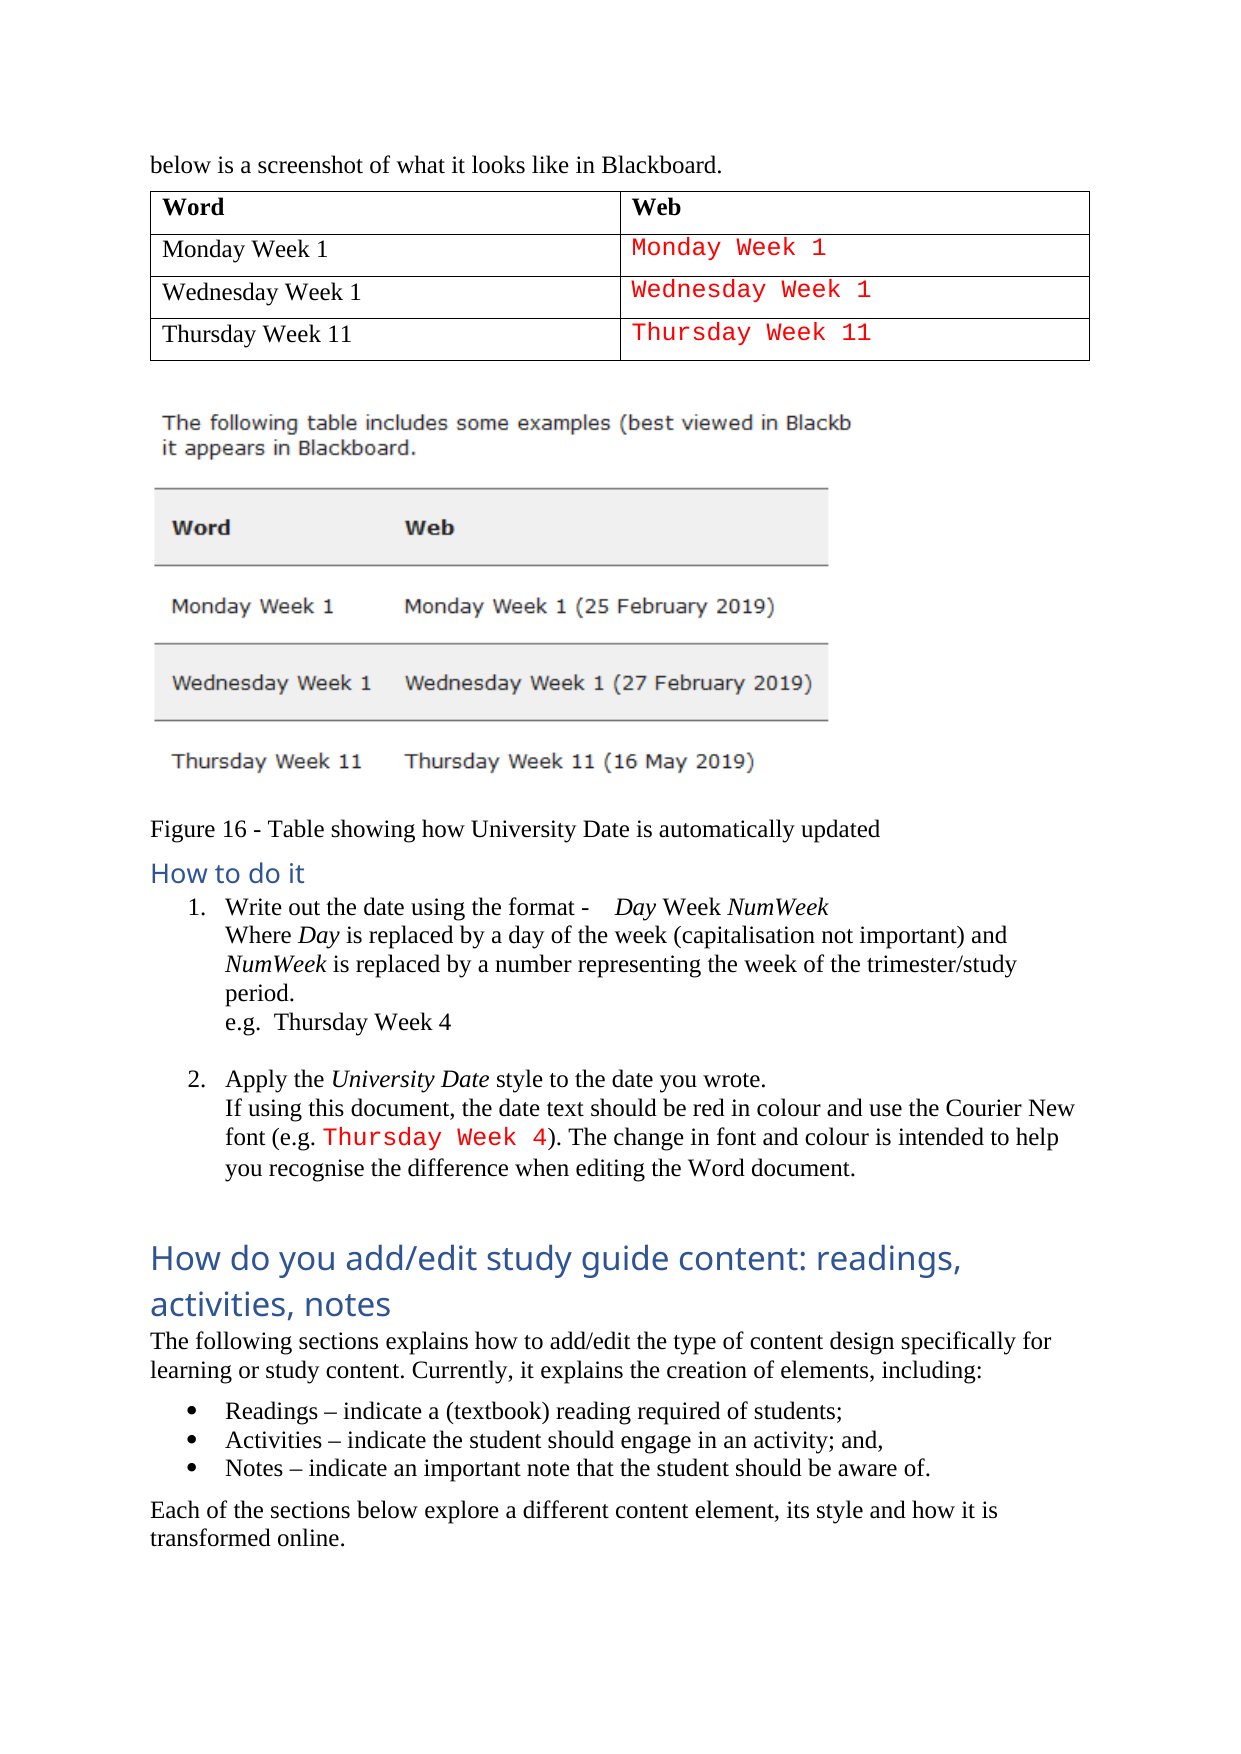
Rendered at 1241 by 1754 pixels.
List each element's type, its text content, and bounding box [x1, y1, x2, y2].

table_header Web [621, 192, 1089, 233]
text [150, 150, 1090, 179]
list Readings – indicate a (textbook) reading required of students; [187, 1396, 1090, 1425]
list Apply the University Date style to the date you wrote. If using this document, the date text should be red in colour and use the Courier New font (e.g. Thursday Week 4). The change in font and colour is intended to help you recognise the difference when editing the Word document. [187, 1064, 1090, 1210]
table_cell Thursday Week 11 [621, 319, 1089, 360]
subtitle How to do it [150, 855, 1090, 892]
table_cell Monday Week 1 [621, 235, 1089, 276]
table_cell Monday Week 1 [151, 235, 620, 276]
text The following sections explains how to add/edit the type of content design specifically for learning or study content. Currently, it explains the creation of elements, including: [150, 1326, 1090, 1383]
table_cell Wednesday Week 1 [621, 277, 1089, 318]
table_cell Wednesday Week 1 [151, 277, 620, 318]
subtitle How do you add/edit study guide content: readings, activities, notes [150, 1235, 1090, 1326]
list Notes – indicate an important note that the student should be aware of. [187, 1453, 1090, 1482]
list Activities – indicate the student should engage in an activity; and, [187, 1425, 1090, 1453]
table_cell Thursday Week 11 [151, 319, 620, 360]
text Each of the sections below explore a different content element, its style and how it is transformed online. [150, 1495, 1090, 1552]
table_header Word [151, 192, 620, 233]
picture [150, 402, 852, 814]
list Write out the date using the format - Day Week NumWeek Where Day is replaced by a day of the week (capitalisation not important) and NumWeek is replaced by a number representing the week of the trimester/study period. e.g. Thursday Week 4 [187, 892, 1090, 1064]
